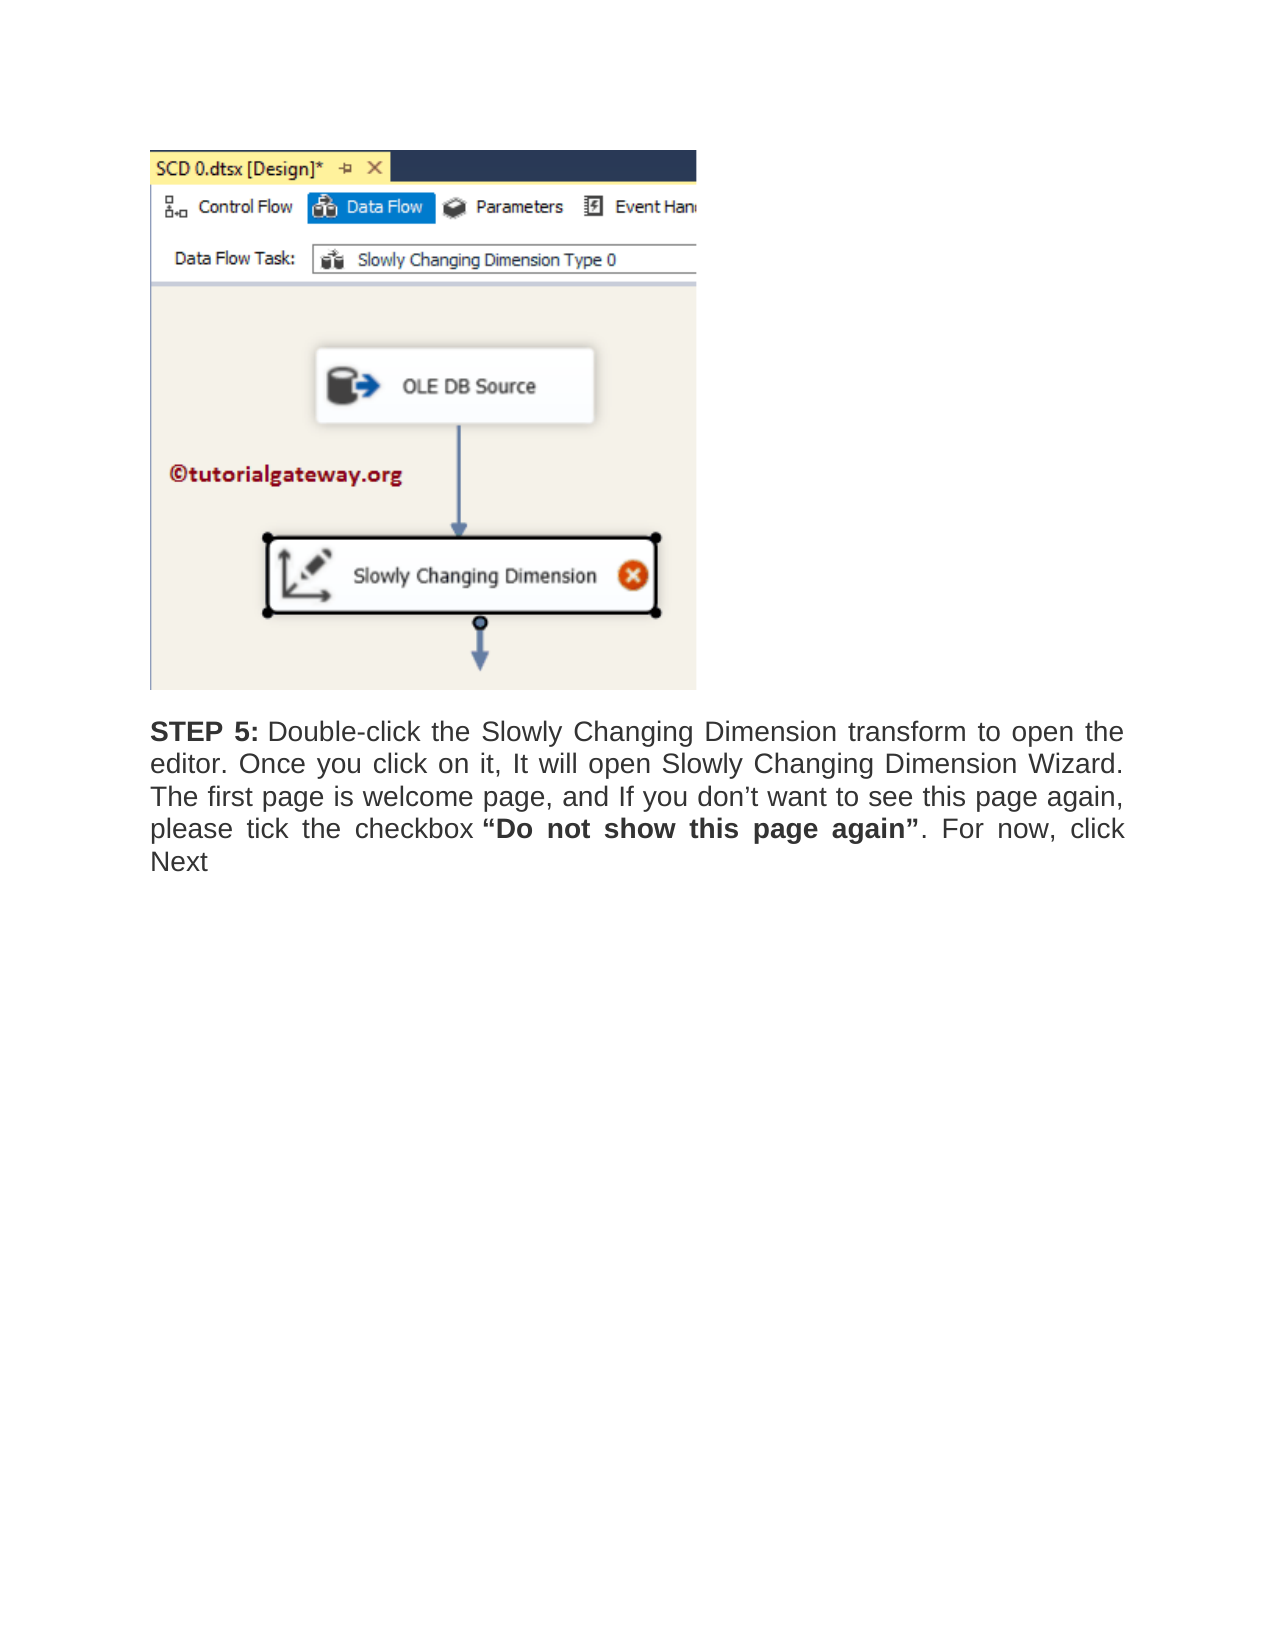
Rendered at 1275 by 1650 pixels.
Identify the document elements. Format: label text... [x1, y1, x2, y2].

picture [150, 150, 697, 690]
text STEP 5: Double-click the Slowly Changing Dimension transform to open the editor. Once you click on it, It will open Slowly Changing Dimension Wizard. The first page is welcome page, and If you don’t want to see this page again, please tick the checkbox “Do not show this page again”. For now, click Next [150, 715, 1125, 877]
